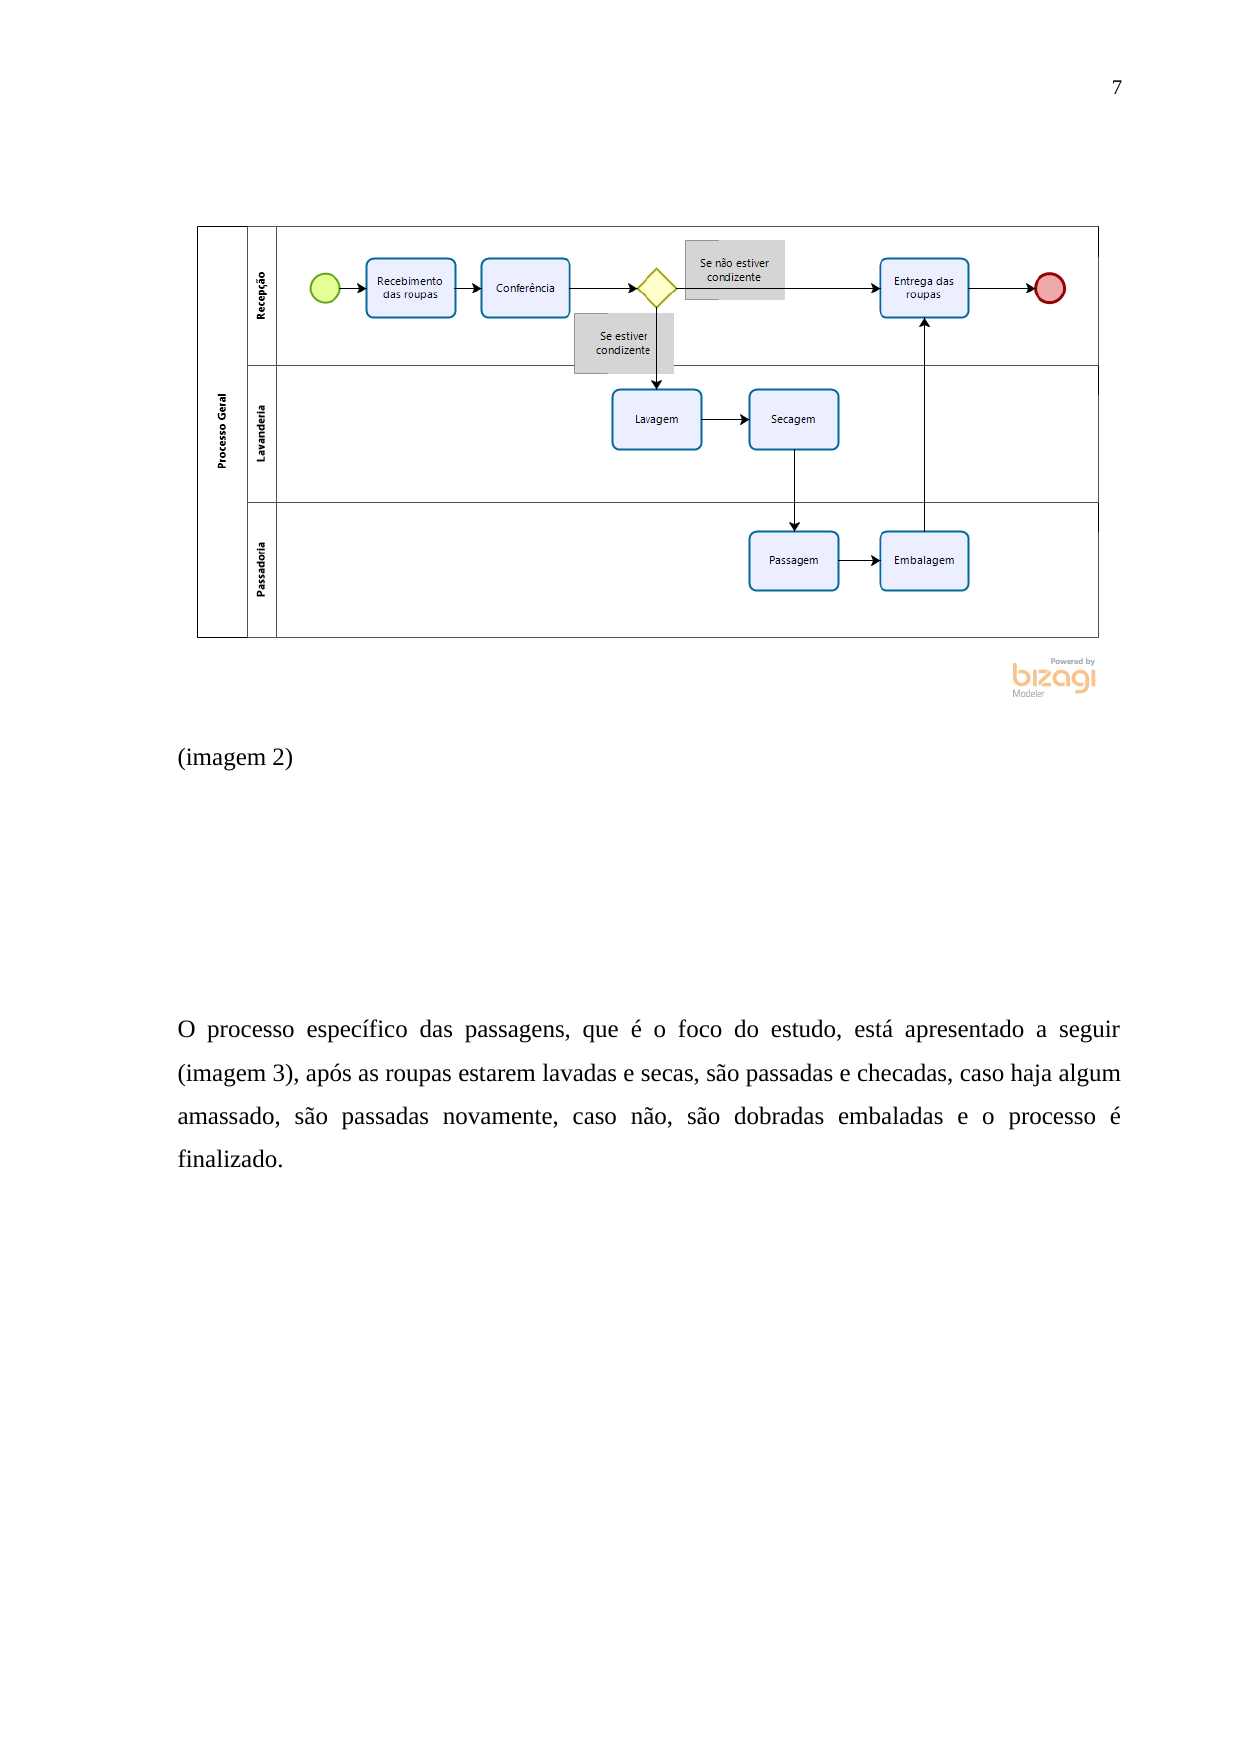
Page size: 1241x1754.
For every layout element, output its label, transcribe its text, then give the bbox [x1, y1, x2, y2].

text O processo específico das passagens, que é o foco do estudo, está apresentado a seguir (imagem 3), após as roupas estarem lavadas e secas, são passadas e checadas, caso haja algum amassado, são passadas novamente, caso não, são dobradas embaladas e o processo é finalizado. [177, 1014, 1122, 1173]
picture [177, 206, 1117, 728]
